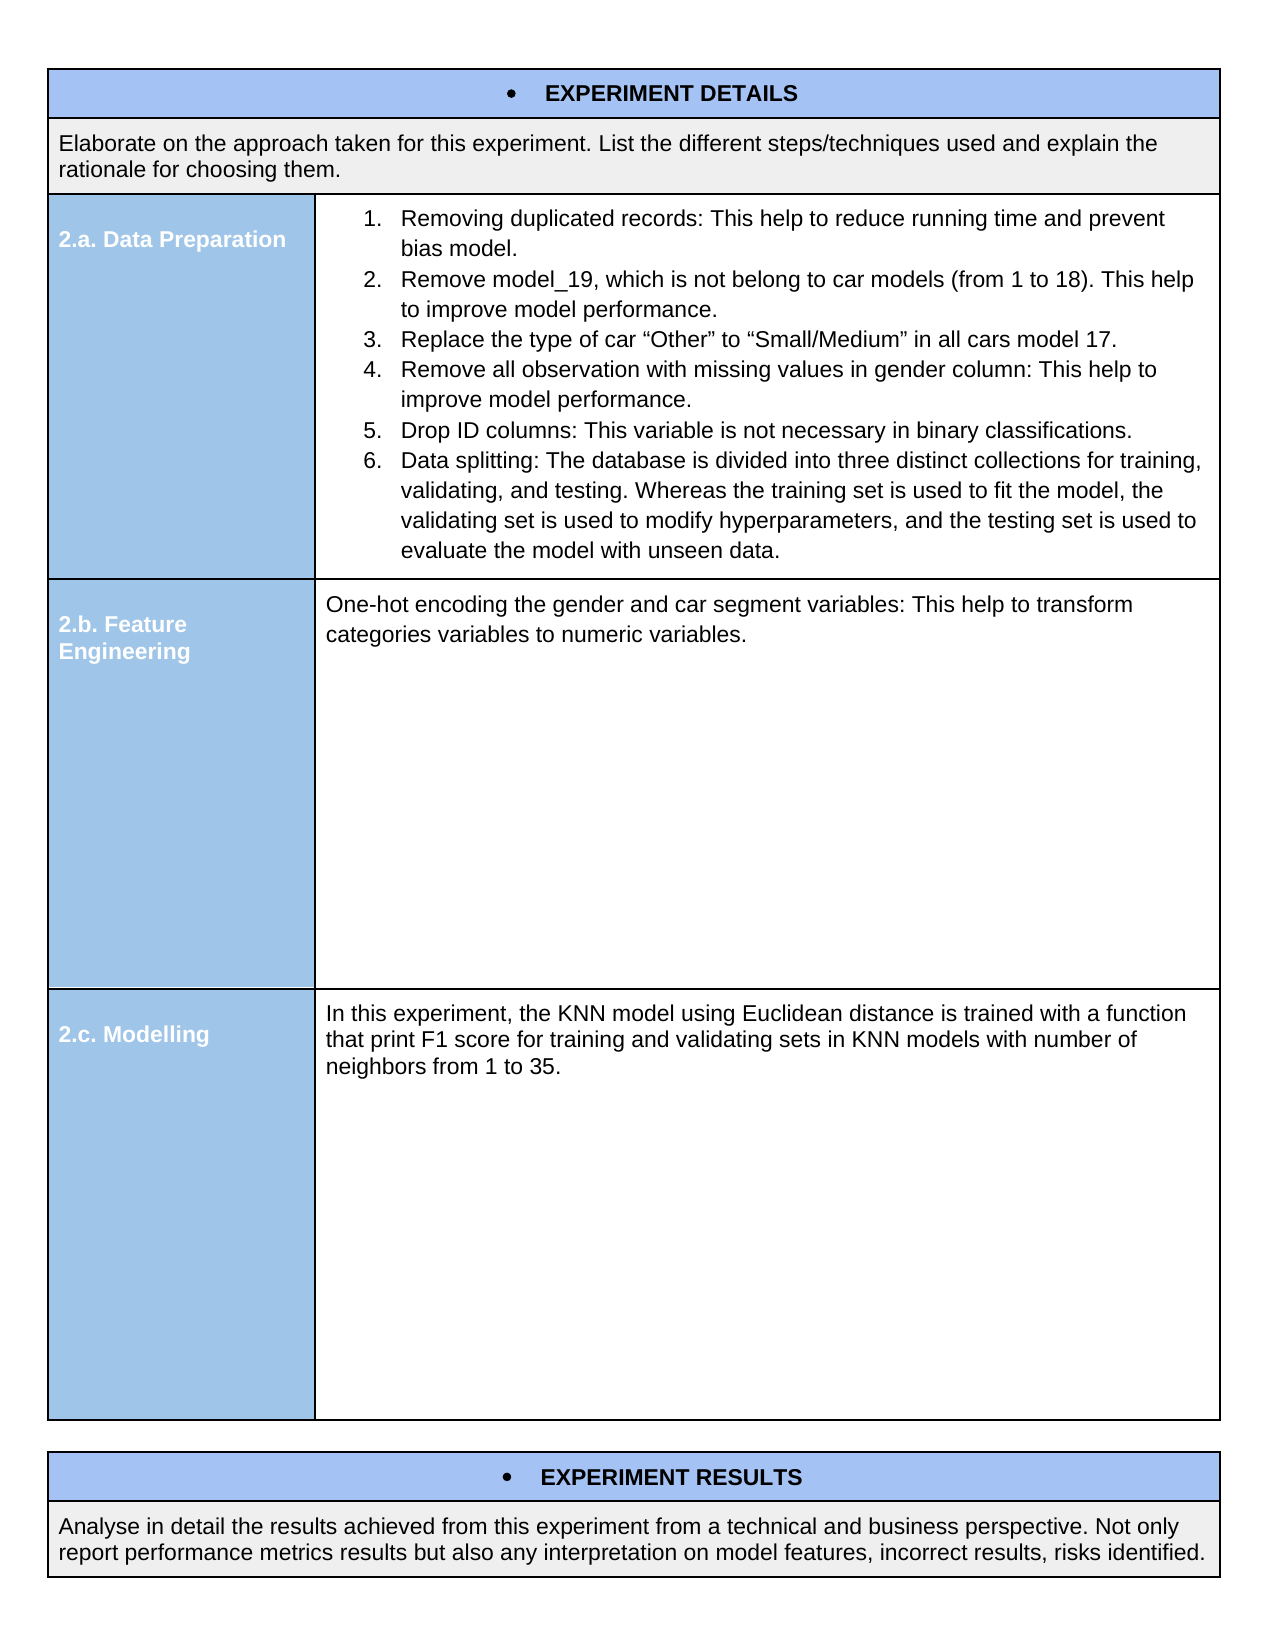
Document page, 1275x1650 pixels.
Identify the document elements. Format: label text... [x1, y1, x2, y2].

table_cell One-hot encoding the gender and car segment variables: This help to transform categories variables to numeric variables. [316, 580, 1219, 987]
table_header EXPERIMENT DETAILS [49, 70, 1219, 117]
table_cell Elaborate on the approach taken for this experiment. List the different steps/techniques used and explain the rationale for choosing them. [49, 119, 1219, 193]
table_cell 2.a. Data Preparation [49, 195, 314, 578]
table_cell In this experiment, the KNN model using Euclidean distance is trained with a function that print F1 score for training and validating sets in KNN models with number of neighbors from 1 to 35. [316, 990, 1219, 1419]
table_cell 2.b. Feature Engineering [49, 580, 314, 987]
table_cell 2.c. Modelling [49, 990, 314, 1419]
table_cell Removing duplicated records: This help to reduce running time and prevent bias model. Remove model_19, which is not belong to car models (from 1 to 18). This help to improve model performance. Replace the type of car “Other” to “Small/Medium” in all cars model 17. Remove all observation with missing values in gender column: This help to improve model performance. Drop ID columns: This variable is not necessary in binary classifications. Data splitting: The database is divided into three distinct collections for training, validating, and testing. Whereas the training set is used to fit the model, the validating set is used to modify hyperparameters, and the testing set is used to evaluate the model with unseen data. [316, 195, 1219, 578]
table_cell Analyse in detail the results achieved from this experiment from a technical and business perspective. Not only report performance metrics results but also any interpretation on model features, incorrect results, risks identified. [49, 1502, 1219, 1576]
table_header EXPERIMENT RESULTS [49, 1453, 1219, 1500]
